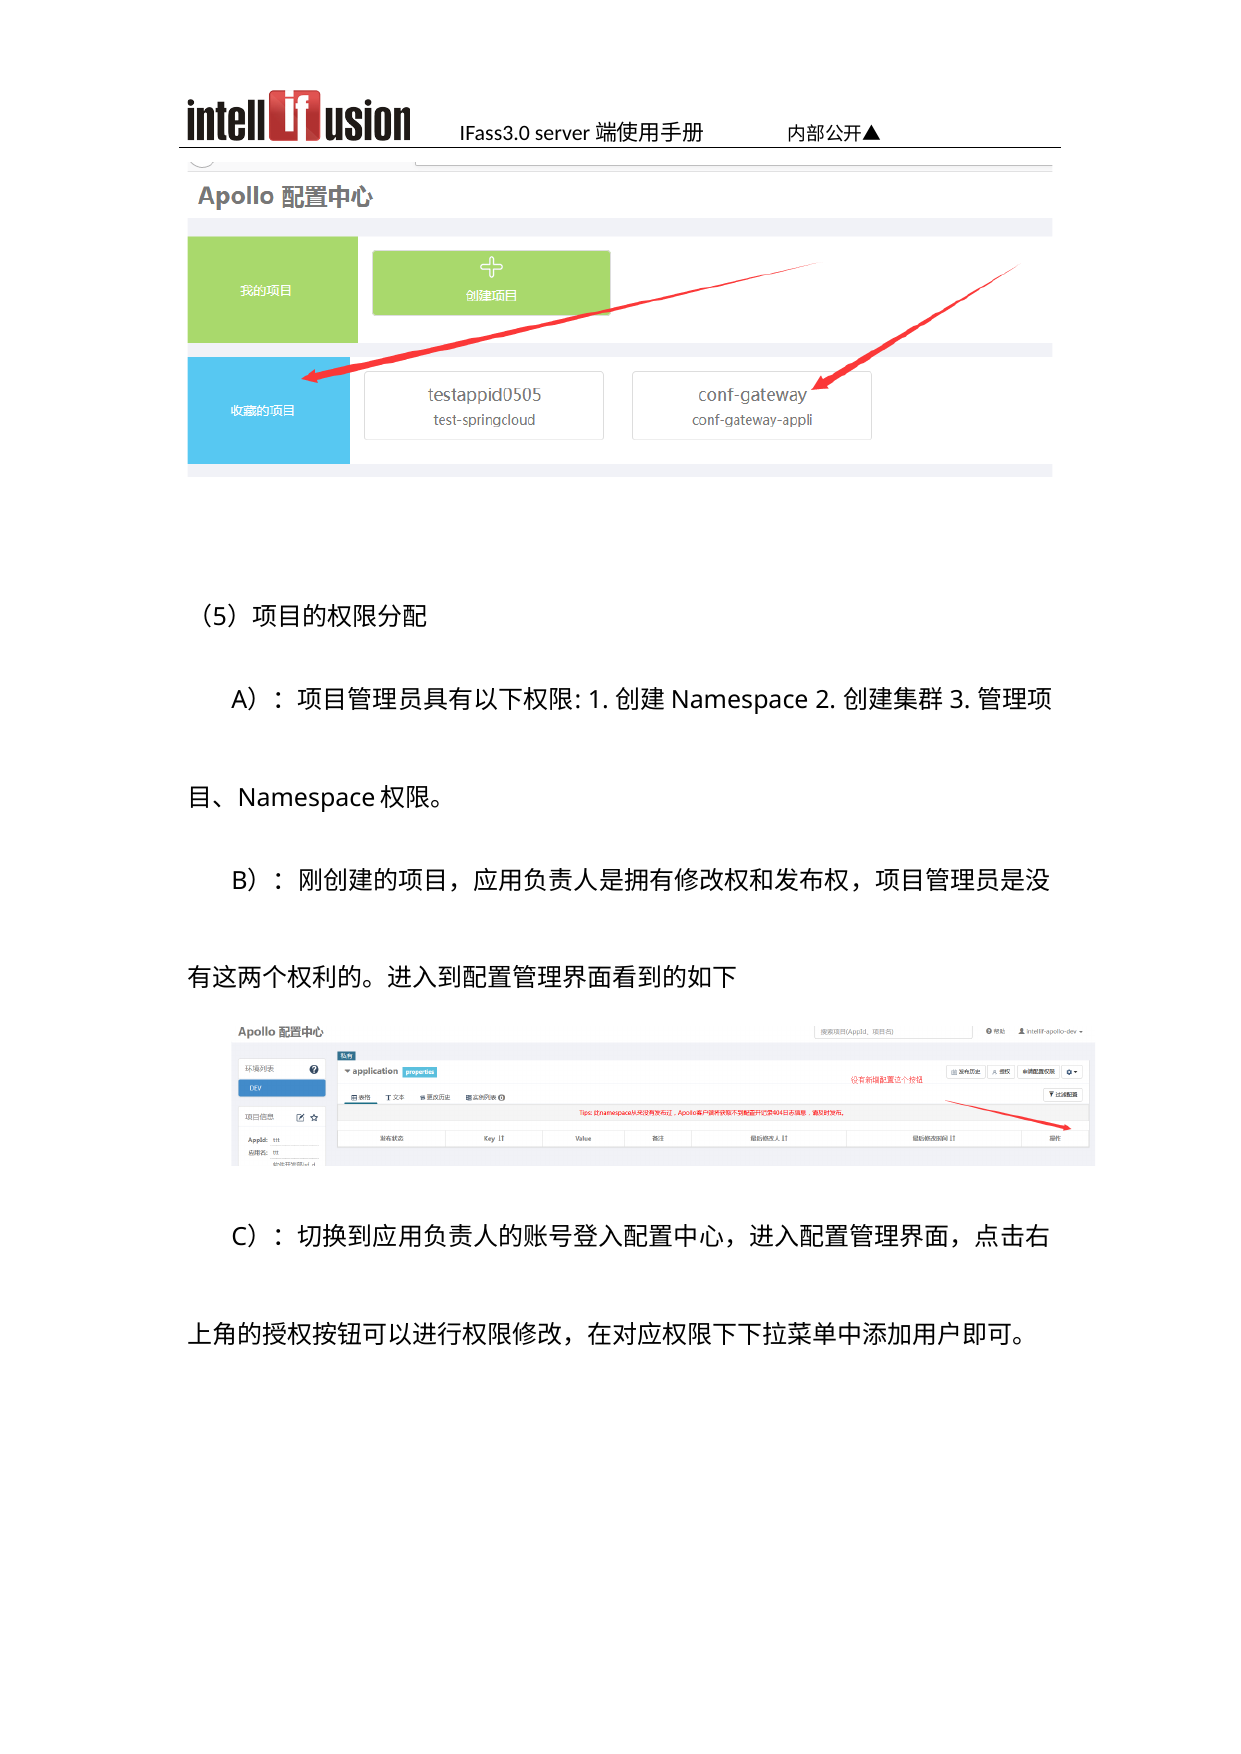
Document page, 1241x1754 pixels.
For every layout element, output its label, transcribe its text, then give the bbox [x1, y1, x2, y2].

list 项目的权限分配 [187, 582, 1053, 647]
picture [187, 90, 410, 141]
picture [187, 162, 1053, 477]
text A）：项目管理员具有以下权限: 1. 创建Namespace 2. 创建集群 3. 管理项目、Namespace权限。 [187, 665, 1053, 828]
picture [231, 1026, 1096, 1166]
text B）：刚创建的项目，应用负责人是拥有修改权和发布权，项目管理员是没有这两个权利的。进入到配置管理界面看到的如下 [187, 846, 1053, 1008]
text C）：切换到应用负责人的账号登入配置中心，进入配置管理界面，点击右上角的授权按钮可以进行权限修改，在对应权限下下拉菜单中添加用户即可。 [187, 1202, 1053, 1365]
